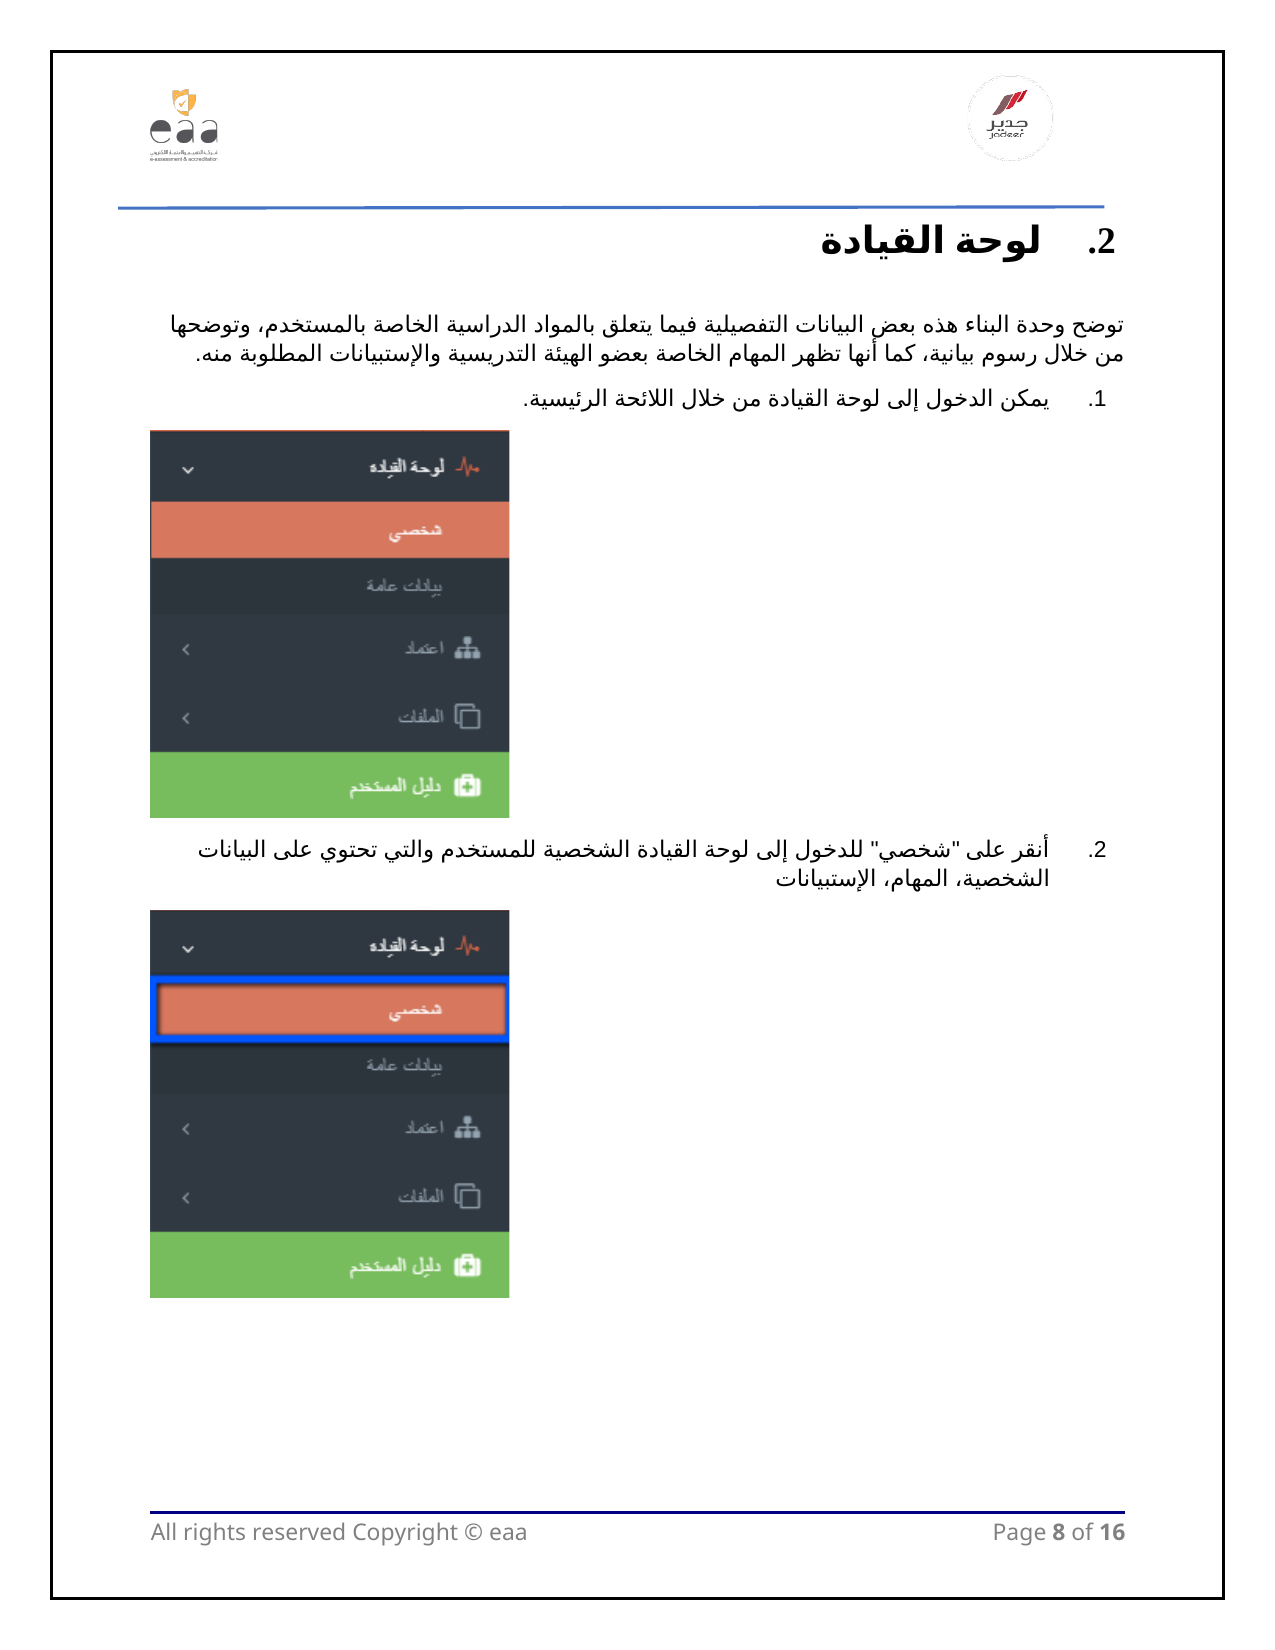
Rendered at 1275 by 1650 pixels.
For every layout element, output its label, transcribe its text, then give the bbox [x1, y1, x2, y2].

list أنقر على "شخصي" للدخول إلى لوحة القيادة الشخصية للمستخدم والتي تحتوي على البيانات الشخصية، المهام، الإستبيانات [150, 836, 1087, 891]
list يمكن الدخول إلى لوحة القيادة من خلال اللائحة الرئيسية. [150, 385, 1087, 411]
subtitle لوحة القيادة [150, 218, 1087, 261]
text توضح وحدة البناء هذه بعض البيانات التفصيلية فيما يتعلق بالمواد الدراسية الخاصة بالمستخدم، وتوضحها من خلال رسوم بيانية، كما أنها تظهر المهام الخاصة بعضو الهيئة التدريسية والإستبيانات المطلوبة منه. [150, 311, 1125, 366]
picture [967, 75, 1054, 161]
picture [150, 910, 510, 1298]
picture [150, 430, 510, 818]
picture [150, 89, 218, 161]
